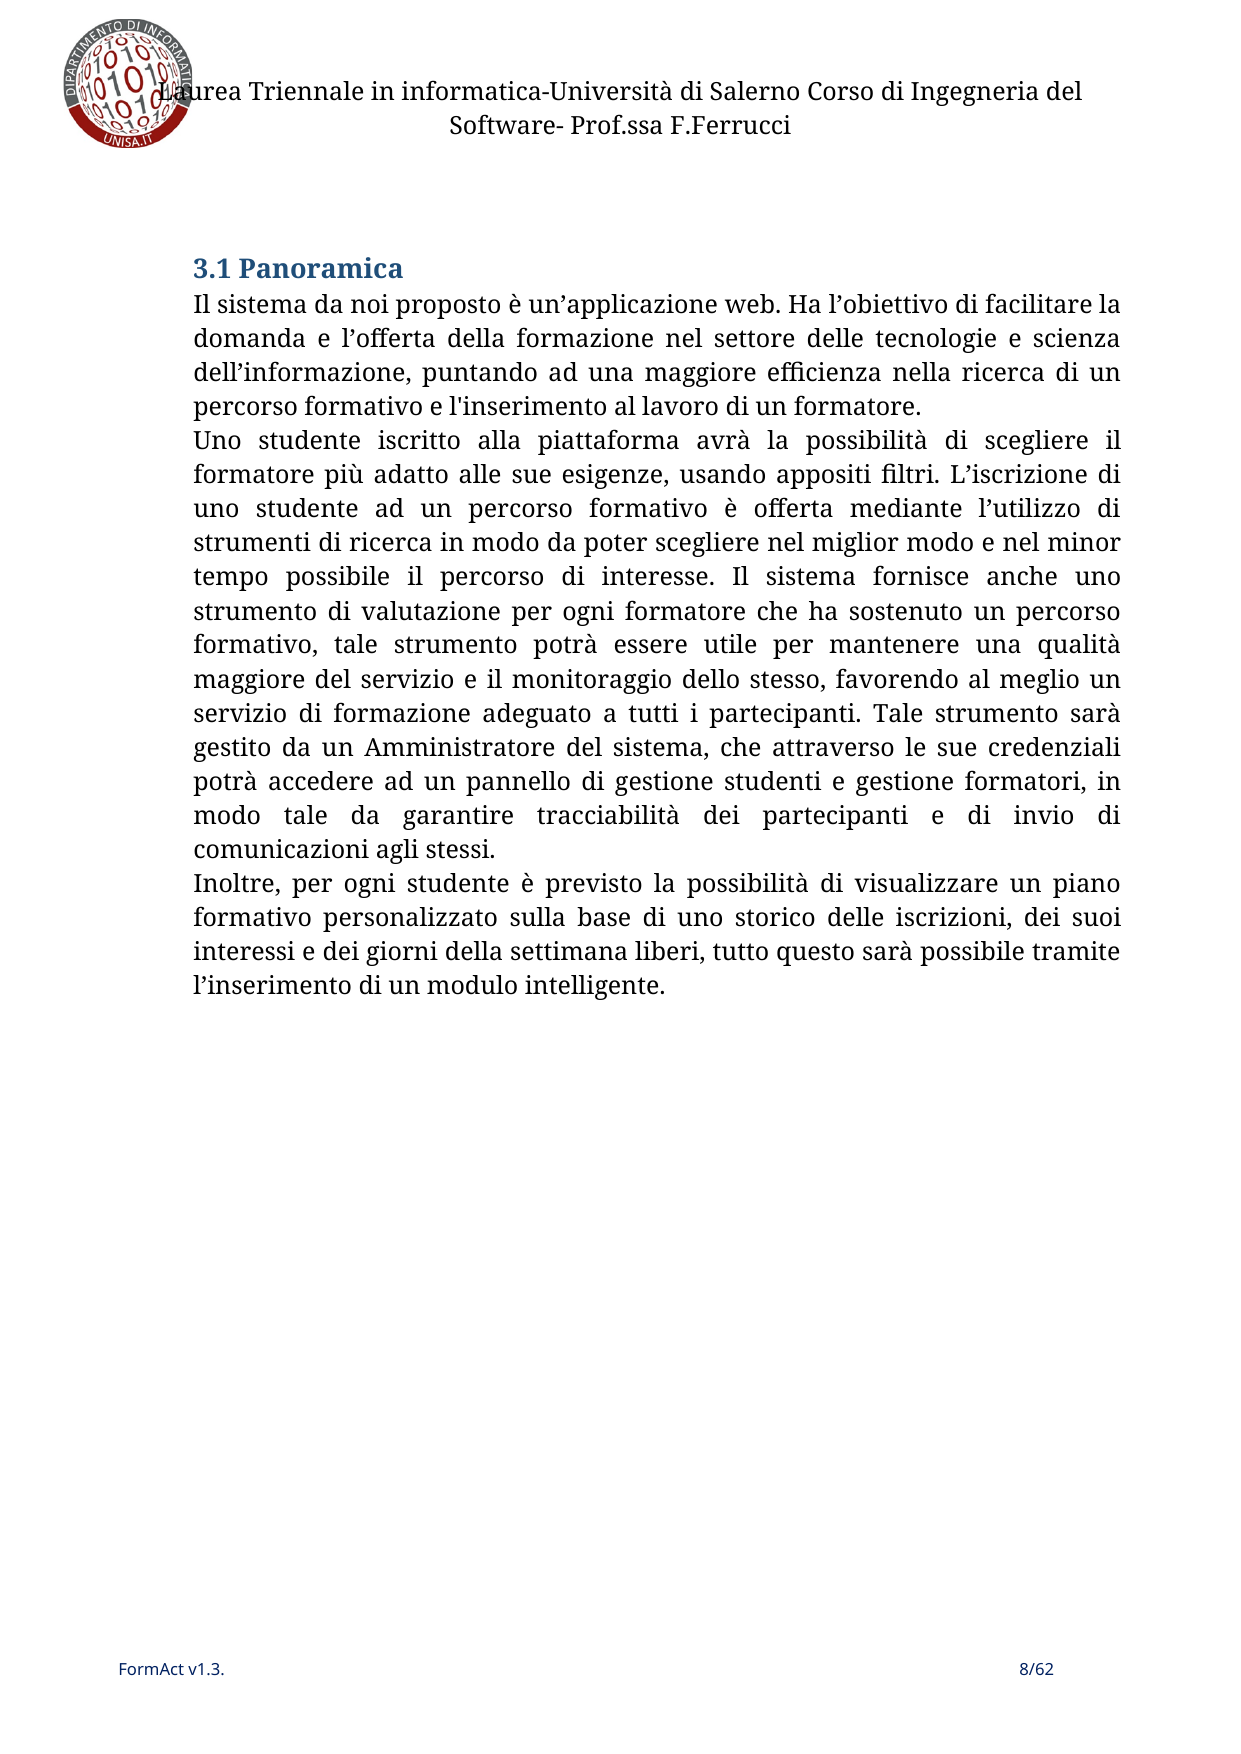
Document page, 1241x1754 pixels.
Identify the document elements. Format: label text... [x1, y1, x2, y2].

picture [63, 19, 193, 148]
text 3.1 Panoramica [118, 250, 1122, 287]
text Uno studente iscritto alla piattaforma avrà la possibilità di scegliere il formatore più adatto alle sue esigenze, usando appositi filtri. L’iscrizione di uno studente ad un percorso formativo è offerta mediante l’utilizzo di strumenti di ricerca in modo da poter scegliere nel miglior modo e nel minor tempo possibile il percorso di interesse. Il sistema fornisce anche uno strumento di valutazione per ogni formatore che ha sostenuto un percorso formativo, tale strumento potrà essere utile per mantenere una qualità maggiore del servizio e il monitoraggio dello stesso, favorendo al meglio un servizio di formazione adeguato a tutti i partecipanti. Tale strumento sarà gestito da un Amministratore del sistema, che attraverso le sue credenziali potrà accedere ad un pannello di gestione studenti e gestione formatori, in modo tale da garantire tracciabilità dei partecipanti e di invio di comunicazioni agli stessi. [193, 423, 1122, 866]
text Il sistema da noi proposto è un’applicazione web. Ha l’obiettivo di facilitare la domanda e l’offerta della formazione nel settore delle tecnologie e scienza dell’informazione, puntando ad una maggiore efficienza nella ricerca di un percorso formativo e l'inserimento al lavoro di un formatore. [193, 287, 1122, 423]
text Inoltre, per ogni studente è previsto la possibilità di visualizzare un piano formativo personalizzato sulla base di uno storico delle iscrizioni, dei suoi interessi e dei giorni della settimana liberi, tutto questo sarà possibile tramite l’inserimento di un modulo intelligente. [193, 866, 1122, 1002]
